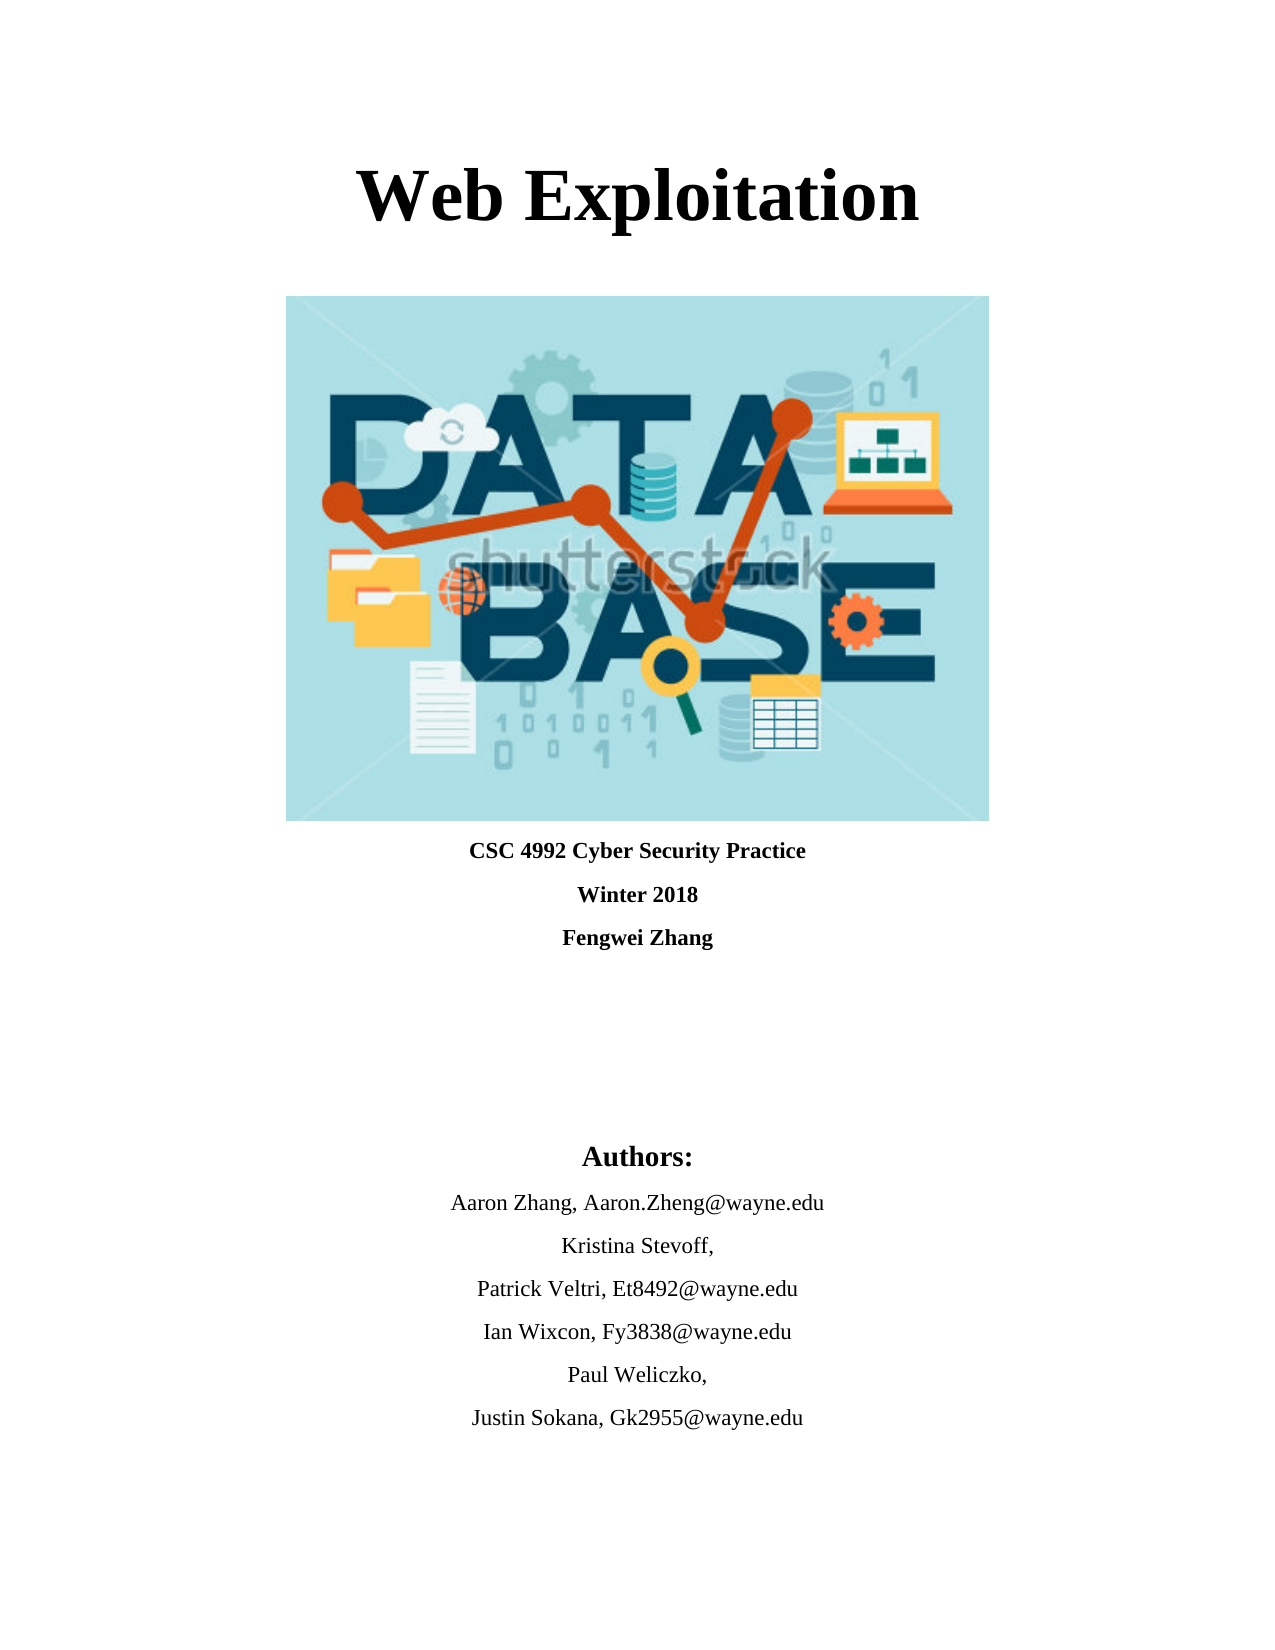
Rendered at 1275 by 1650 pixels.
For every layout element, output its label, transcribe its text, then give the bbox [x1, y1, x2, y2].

text Paul Weliczko, [150, 1361, 1125, 1387]
text Fengwei Zhang [150, 924, 1125, 950]
text Web Exploitation [150, 150, 1125, 236]
text Winter 2018 [150, 881, 1125, 907]
text CSC 4992 Cyber Security Practice [150, 838, 1125, 864]
text Justin Sokana, Gk2955@wayne.edu [150, 1404, 1125, 1430]
text Ian Wixcon, Fy3838@wayne.edu [150, 1318, 1125, 1344]
text Patrick Veltri, Et8492@wayne.edu [150, 1275, 1125, 1301]
text Authors: [150, 1139, 1125, 1172]
text Kristina Stevoff, [150, 1232, 1125, 1258]
picture [286, 296, 989, 821]
text Aaron Zhang, Aaron.Zheng@wayne.edu [150, 1189, 1125, 1215]
